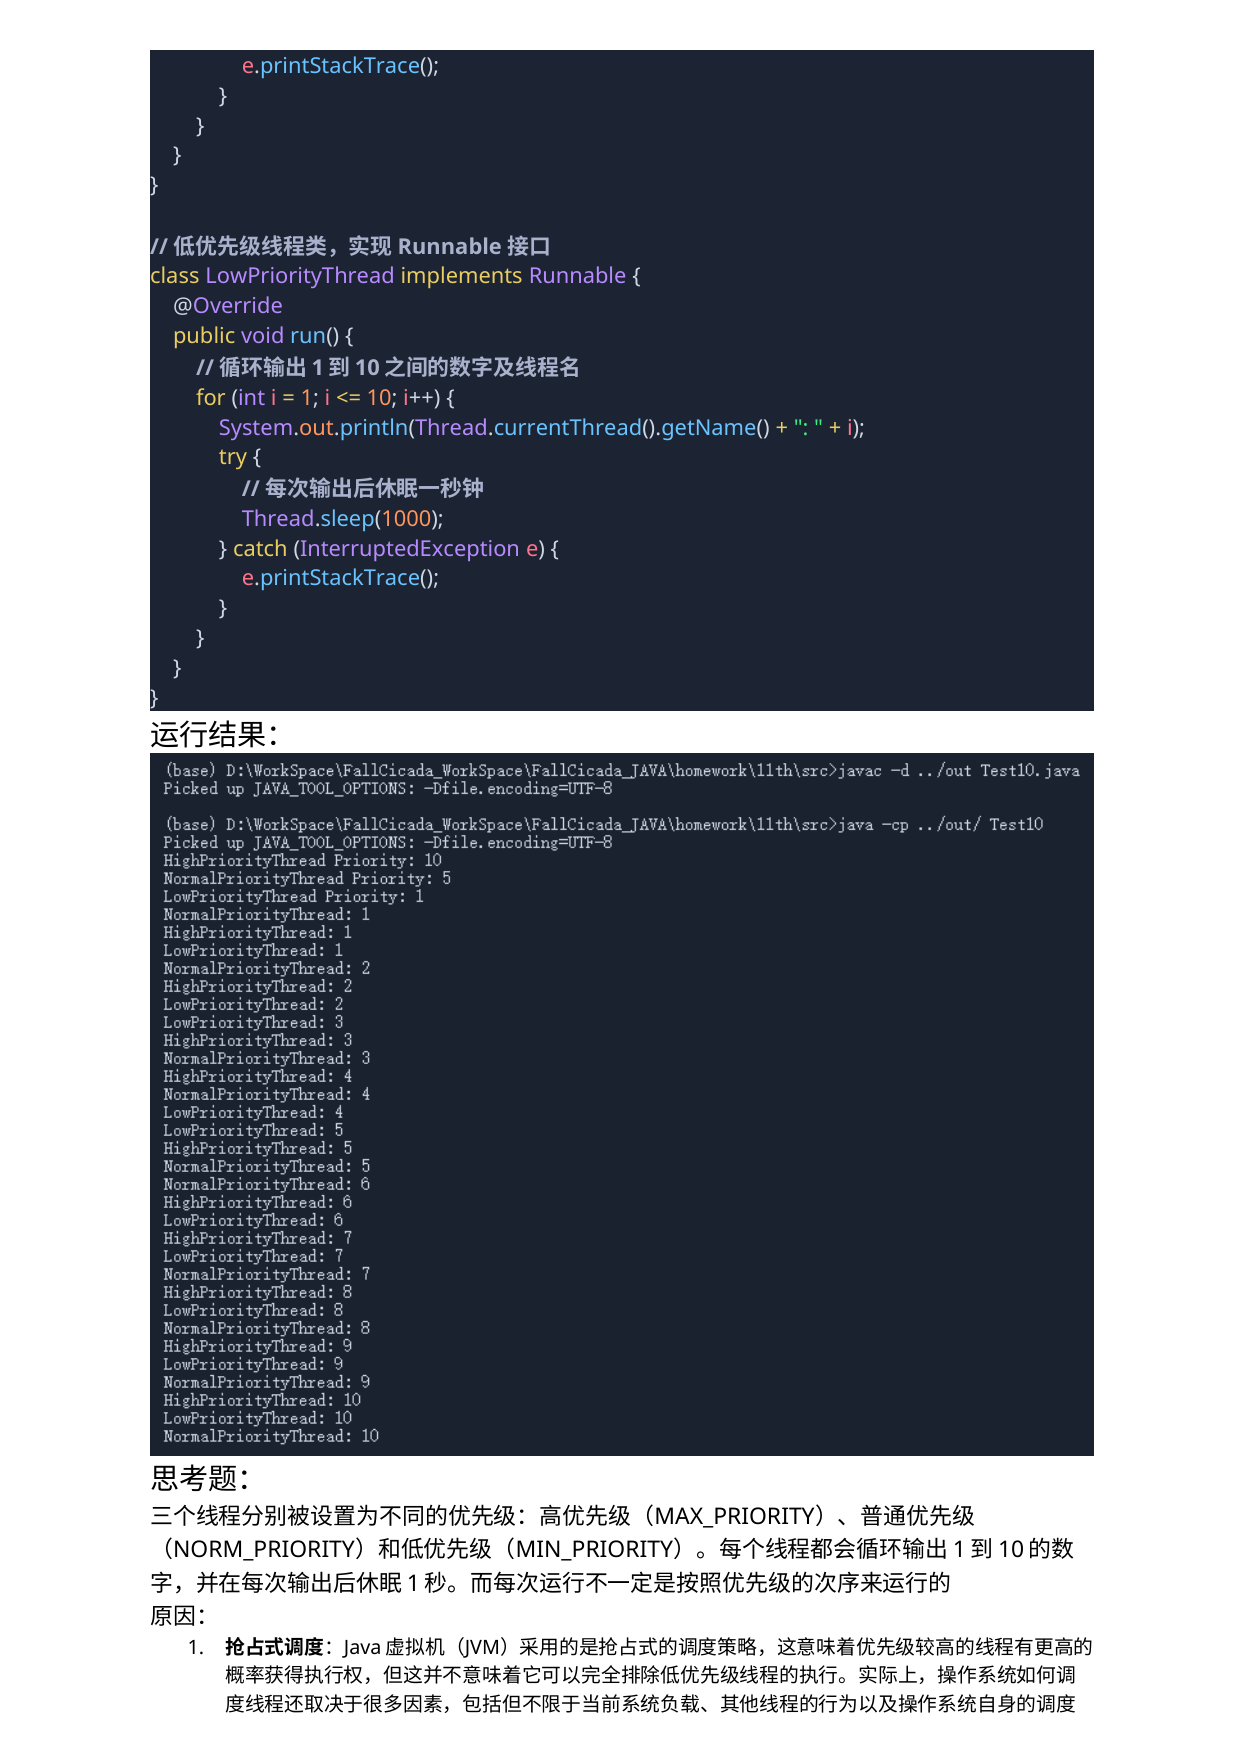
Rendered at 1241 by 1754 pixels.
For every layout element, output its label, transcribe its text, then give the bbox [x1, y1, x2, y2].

picture [150, 753, 1094, 1456]
text // 低优先级线程类，实现 Runnable 接口 [150, 229, 1094, 261]
text System.out.println(Thread.currentThread().getName() + ": " + i); [150, 411, 1094, 441]
text @Override [150, 290, 1094, 320]
text 思考题： [150, 1456, 1094, 1498]
text // 每次输出后休眠一秒钟 [150, 471, 1094, 503]
text 运行结果： [150, 711, 1094, 753]
text } [150, 80, 1094, 109]
text e.printStackTrace(); [150, 50, 1094, 80]
text // 循环输出1到10之间的数字及线程名 [150, 350, 1094, 382]
text } [150, 592, 1094, 622]
text try { [150, 441, 1094, 471]
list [187, 1631, 1094, 1717]
text 原因： [150, 1598, 1094, 1631]
text } [150, 139, 1094, 169]
text e.printStackTrace(); [150, 562, 1094, 592]
text public void run() { [150, 320, 1094, 350]
text } [150, 622, 1094, 652]
text for (int i = 1; i <= 10; i++) { [150, 382, 1094, 411]
text } catch (InterruptedException e) { [150, 533, 1094, 562]
text 三个线程分别被设置为不同的优先级：高优先级（MAX_PRIORITY）、普通优先级（NORM_PRIORITY）和低优先级（MIN_PRIORITY）。每个线程都会循环输出1到10的数字，并在每次输出后休眠1秒。而每次运行不一定是按照优先级的次序来运行的 [150, 1498, 1094, 1598]
text } [150, 169, 1094, 199]
text } [150, 652, 1094, 682]
text } [150, 682, 1094, 711]
text class LowPriorityThread implements Runnable { [150, 261, 1094, 290]
text } [150, 109, 1094, 139]
text Thread.sleep(1000); [150, 503, 1094, 533]
